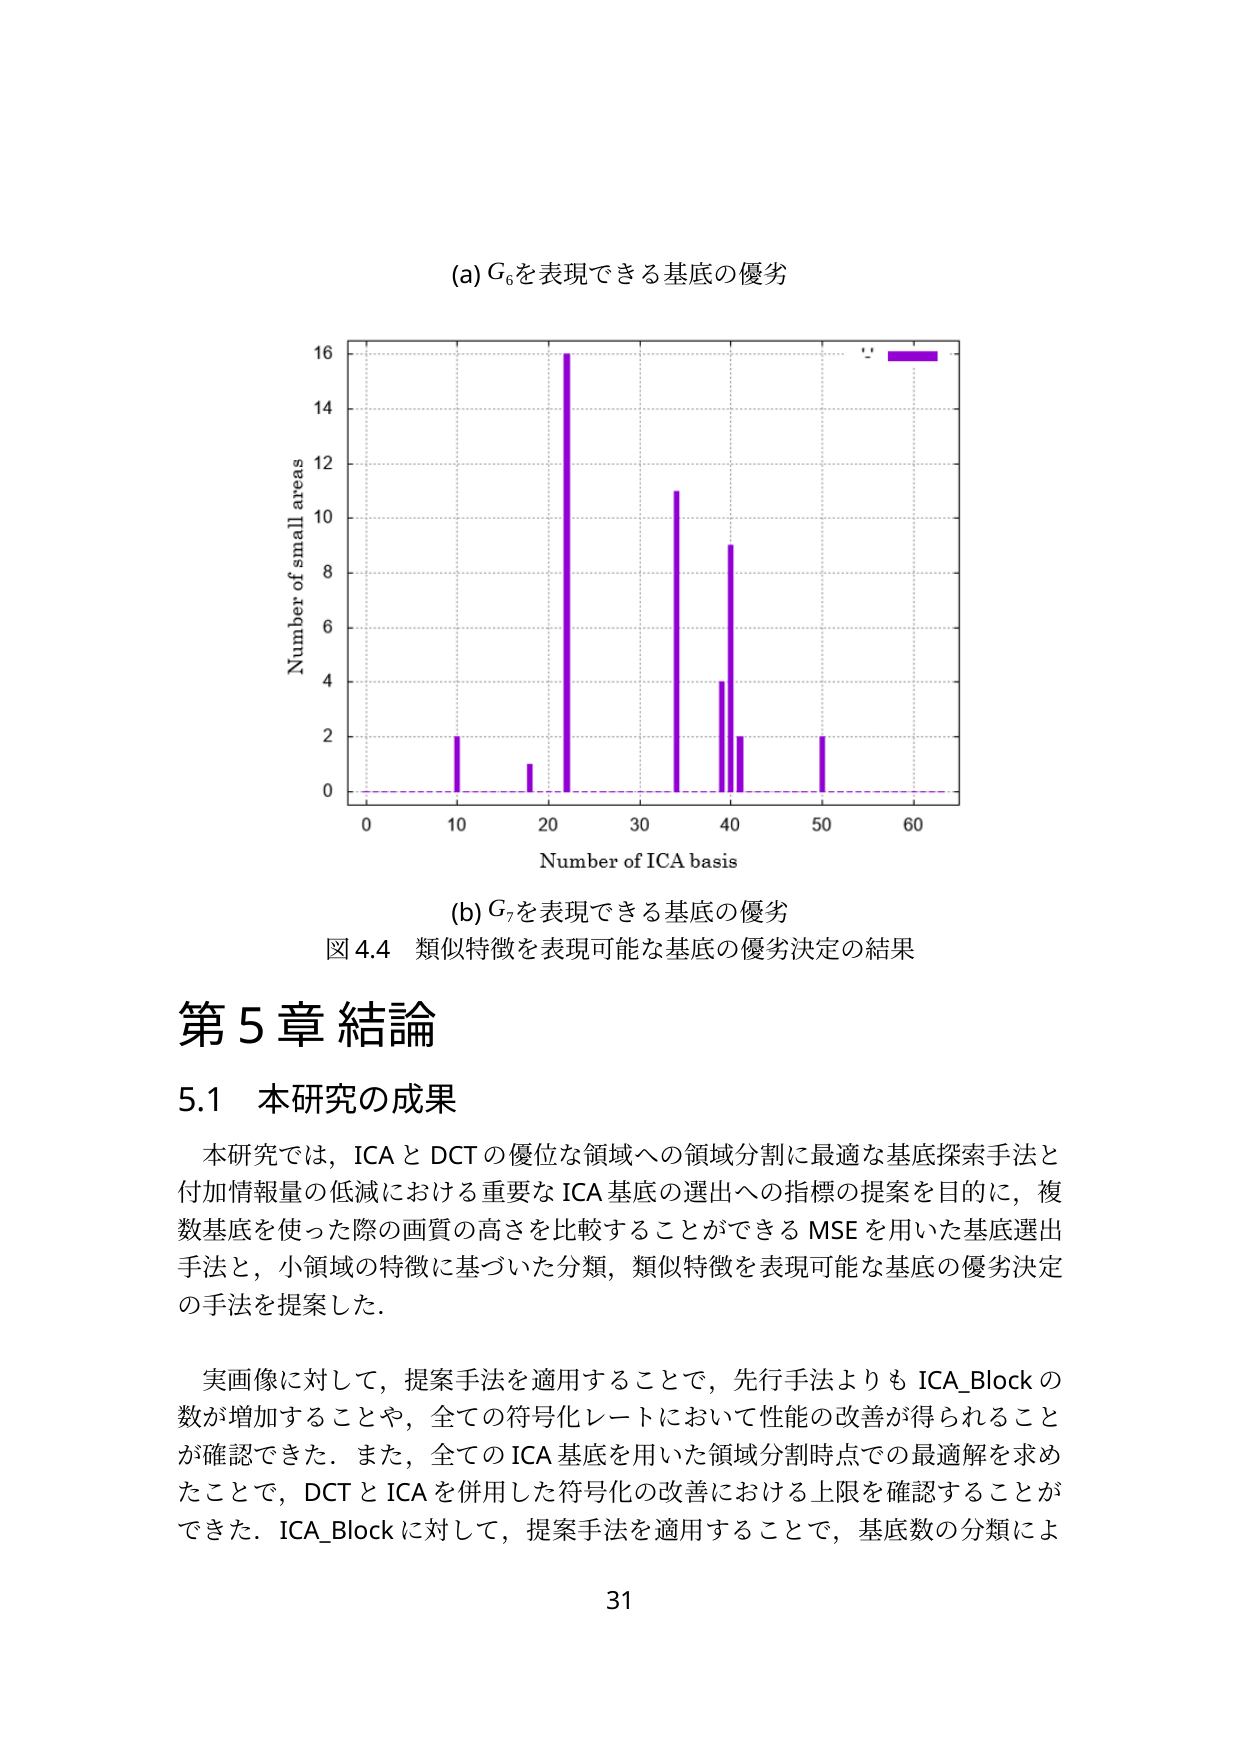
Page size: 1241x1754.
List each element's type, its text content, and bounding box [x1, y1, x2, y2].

text 本研究では，ICAとDCTの優位な領域への領域分割に最適な基底探索手法と付加情報量の低減における重要なICA基底の選出への指標の提案を目的に，複数基底を使った際の画質の高さを比較することができるMSEを用いた基底選出手法と，小領域の特徴に基づいた分類，類似特徴を表現可能な基底の優劣決定の手法を提案した． [177, 1135, 1063, 1322]
text 図4.4 類似特徴を表現可能な基底の優劣決定の結果 [177, 929, 1063, 967]
subtitle 5.1 本研究の成果 [177, 1060, 1063, 1135]
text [177, 1360, 1063, 1547]
text (b) を表現できる基底の優劣 [177, 892, 1063, 929]
picture [255, 324, 985, 888]
subtitle 第5章 結論 [177, 985, 1063, 1060]
text (a) を表現できる基底の優劣 [177, 254, 1063, 292]
